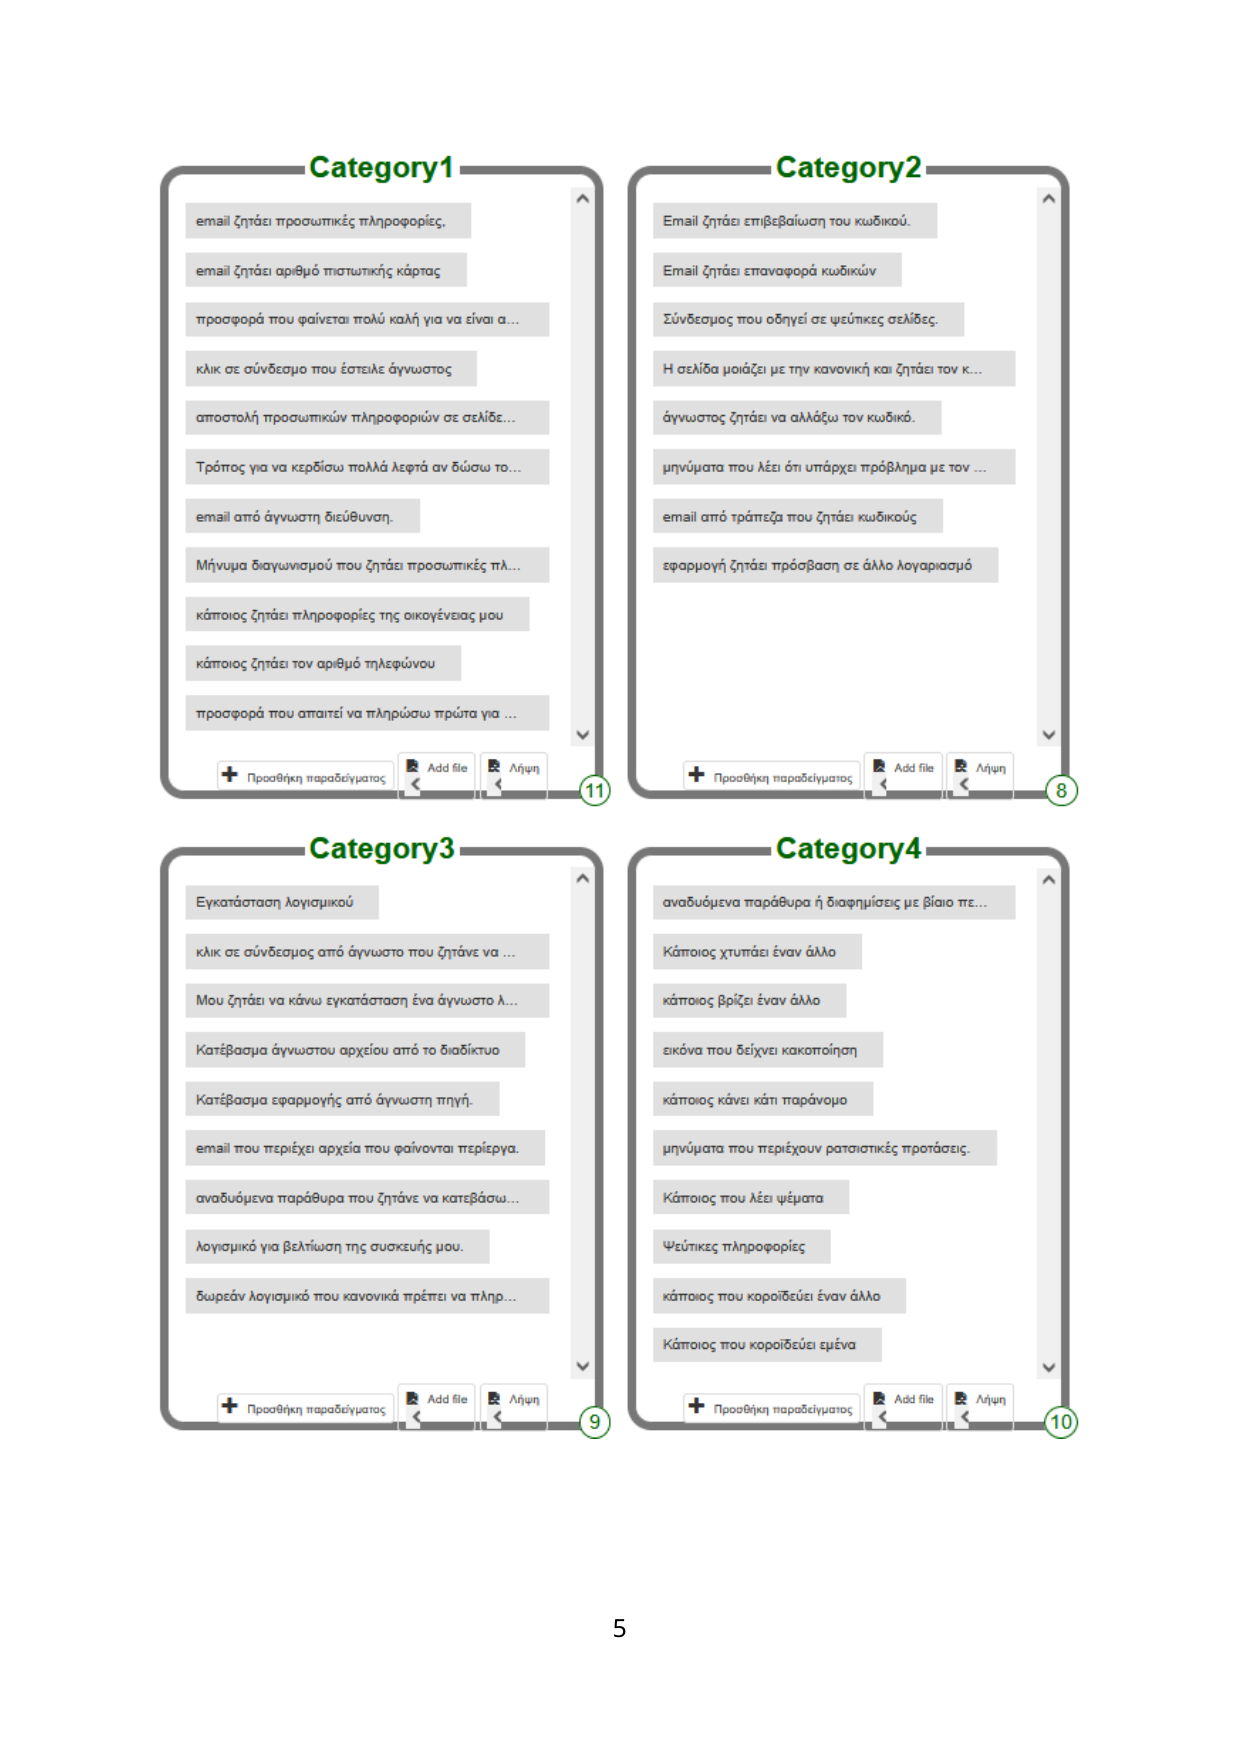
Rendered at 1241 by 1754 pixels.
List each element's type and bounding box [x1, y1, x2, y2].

picture [156, 150, 1084, 812]
picture [156, 833, 1084, 1439]
